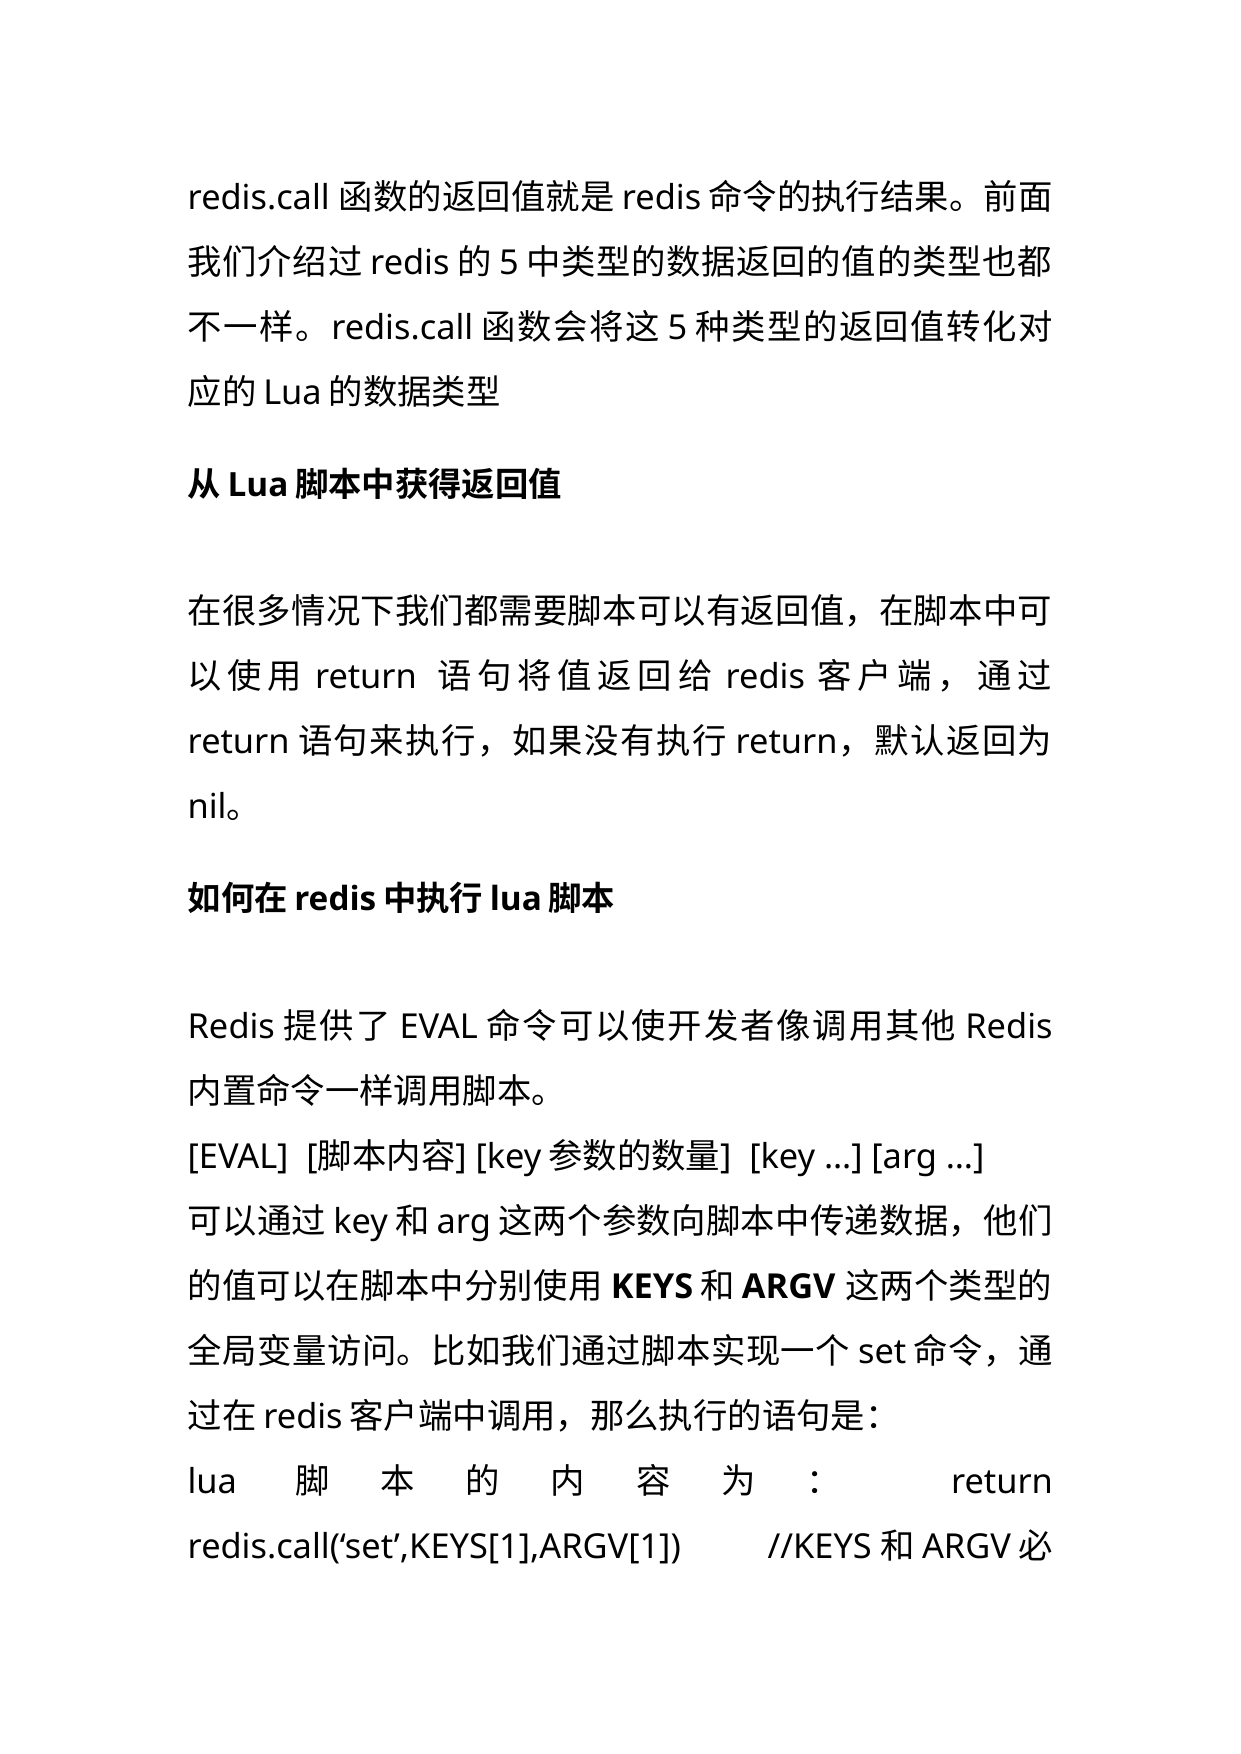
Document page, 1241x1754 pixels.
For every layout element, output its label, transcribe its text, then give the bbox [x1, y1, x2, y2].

text 在很多情况下我们都需要脚本可以有返回值，在脚本中可以使用return 语句将值返回给redis客户端，通过return语句来执行，如果没有执行return，默认返回为nil。 [187, 576, 1053, 836]
text Redis提供了EVAL命令可以使开发者像调用其他Redis内置命令一样调用脚本。 [187, 991, 1053, 1121]
text redis.call 函数的返回值就是redis命令的执行结果。前面我们介绍过redis的5中类型的数据返回的值的类型也都不一样。redis.call函数会将这5种类型的返回值转化对应的Lua的数据类型 [187, 162, 1053, 422]
subtitle 从Lua脚本中获得返回值 [187, 449, 1053, 514]
text 可以通过key和arg这两个参数向脚本中传递数据，他们的值可以在脚本中分别使用KEYS和ARGV 这两个类型的全局变量访问。比如我们通过脚本实现一个set命令，通过在redis客户端中调用，那么执行的语句是： [187, 1186, 1053, 1446]
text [187, 1446, 1053, 1576]
subtitle 如何在redis中执行lua脚本 [187, 863, 1053, 928]
text [EVAL] [脚本内容] [key参数的数量] [key …] [arg …] [187, 1121, 1053, 1186]
